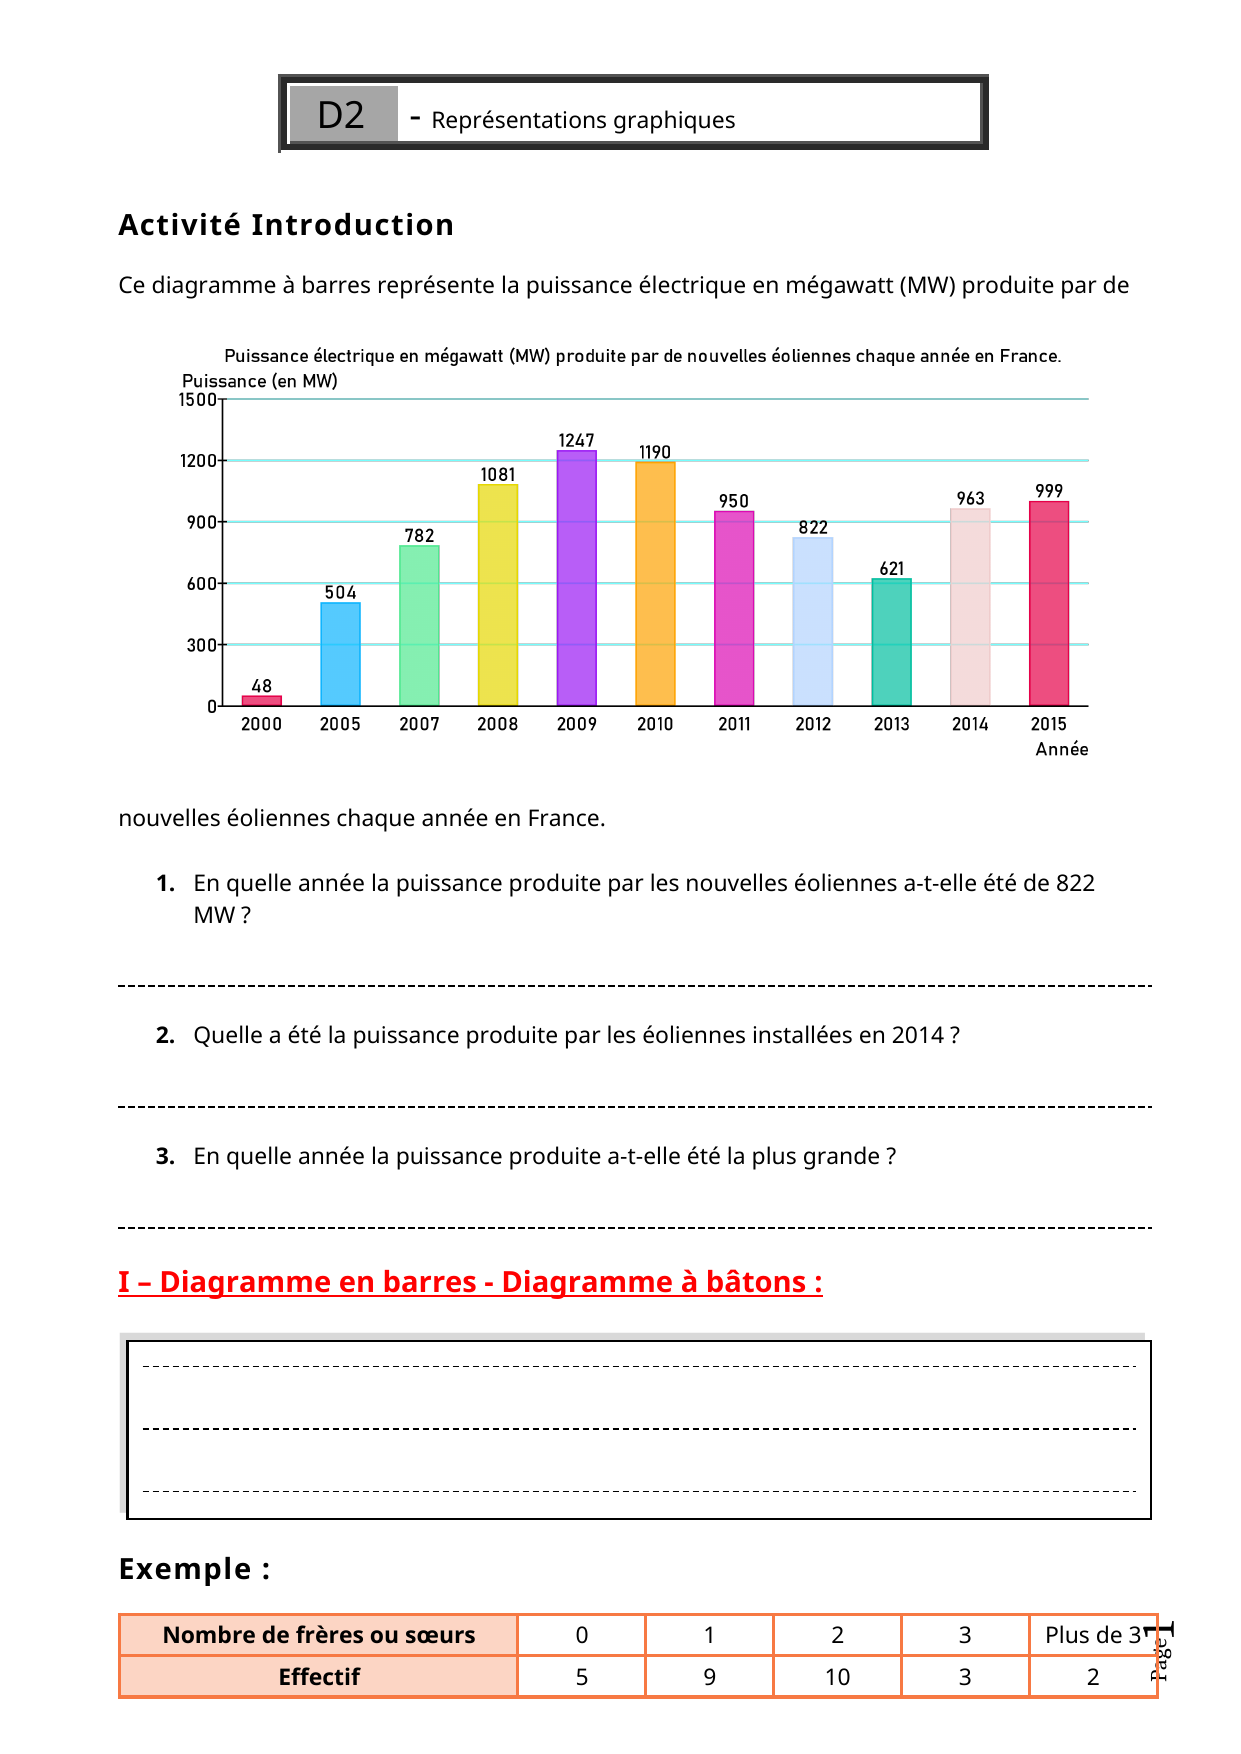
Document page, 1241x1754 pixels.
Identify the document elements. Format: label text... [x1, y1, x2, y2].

table_cell 2 [1031, 1657, 1156, 1695]
table_header 0 [519, 1616, 644, 1654]
list En quelle année la puissance produite par les nouvelles éoliennes a-t-elle été de 822 MW ? [156, 867, 1152, 930]
table_header 2 [775, 1616, 900, 1654]
list En quelle année la puissance produite a-t-elle été la plus grande ? [156, 1140, 1152, 1171]
table_header 3 [903, 1616, 1028, 1654]
picture [166, 333, 1104, 803]
table_cell 9 [647, 1657, 772, 1695]
table_cell 5 [519, 1657, 644, 1695]
subtitle Exemple : [118, 1548, 1152, 1588]
table_cell 3 [903, 1657, 1028, 1695]
table_header Plus de 3 [1031, 1616, 1156, 1654]
subtitle Activité Introduction [118, 204, 1152, 244]
list Quelle a été la puissance produite par les éoliennes installées en 2014 ? [156, 1019, 1152, 1051]
table_header 1 [647, 1616, 772, 1654]
subtitle I – Diagramme en barres - Diagramme à bâtons : [118, 1261, 1152, 1301]
table_cell Effectif [121, 1657, 516, 1695]
table_header Nombre de frères ou sœurs [121, 1616, 516, 1654]
table_cell 10 [775, 1657, 900, 1695]
